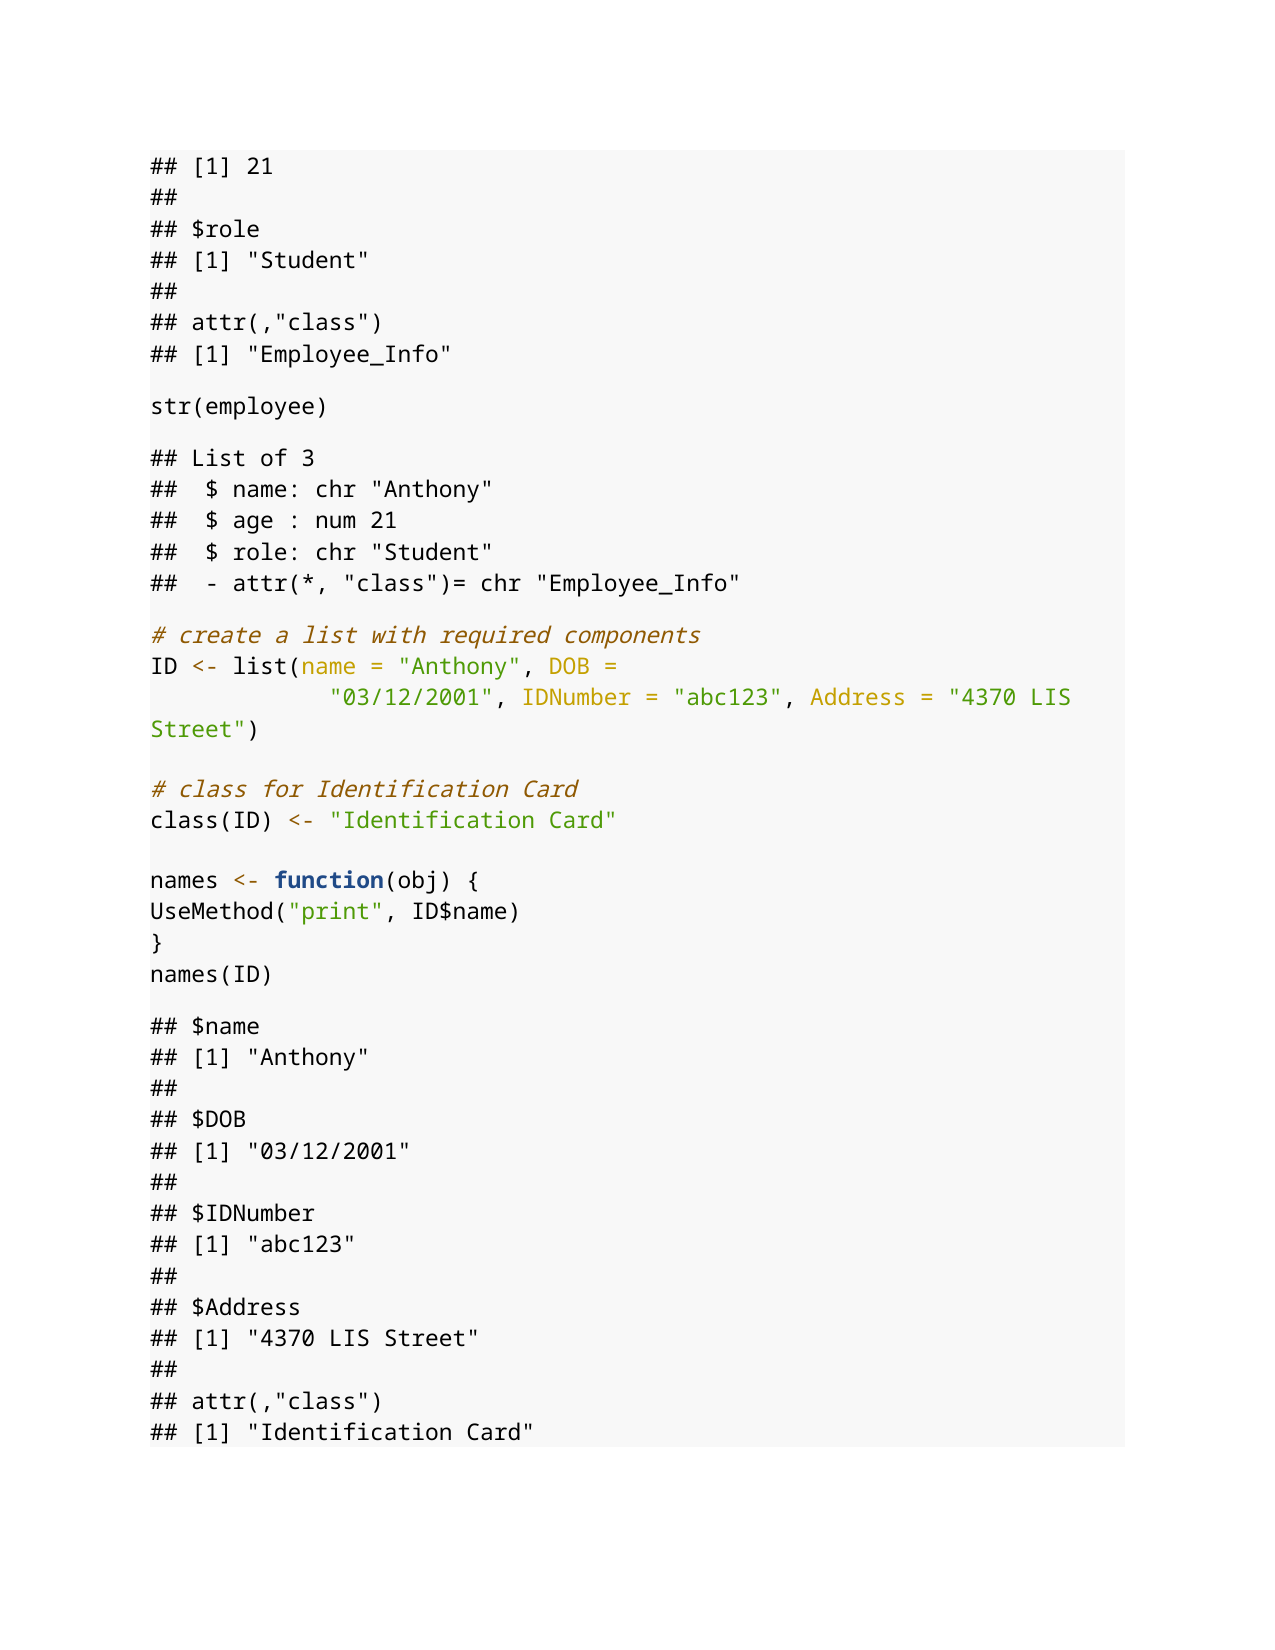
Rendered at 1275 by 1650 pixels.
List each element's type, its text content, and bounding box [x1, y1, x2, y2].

text # create a list with required components ID <- list(name = "Anthony", DOB = "03/12/2001", IDNumber = "abc123", Address = "4370 LIS Street") # class for Identification Card class(ID) <- "Identification Card" names <- function(obj) { UseMethod("print", ID$name) } names(ID) [150, 619, 1125, 989]
text ## List of 3 ## $ name: chr "Anthony" ## $ age : num 21 ## $ role: chr "Student" ## - attr(*, "class")= chr "Employee_Info" [150, 442, 1125, 598]
text ## $name ## [1] "Anthony" ## ## $DOB ## [1] "03/12/2001" ## ## $IDNumber ## [1] "abc123" ## ## $Address ## [1] "4370 LIS Street" ## ## attr(,"class") ## [1] "Identification Card" [150, 1009, 1125, 1447]
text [150, 150, 1125, 369]
text str(employee) [150, 389, 1125, 421]
